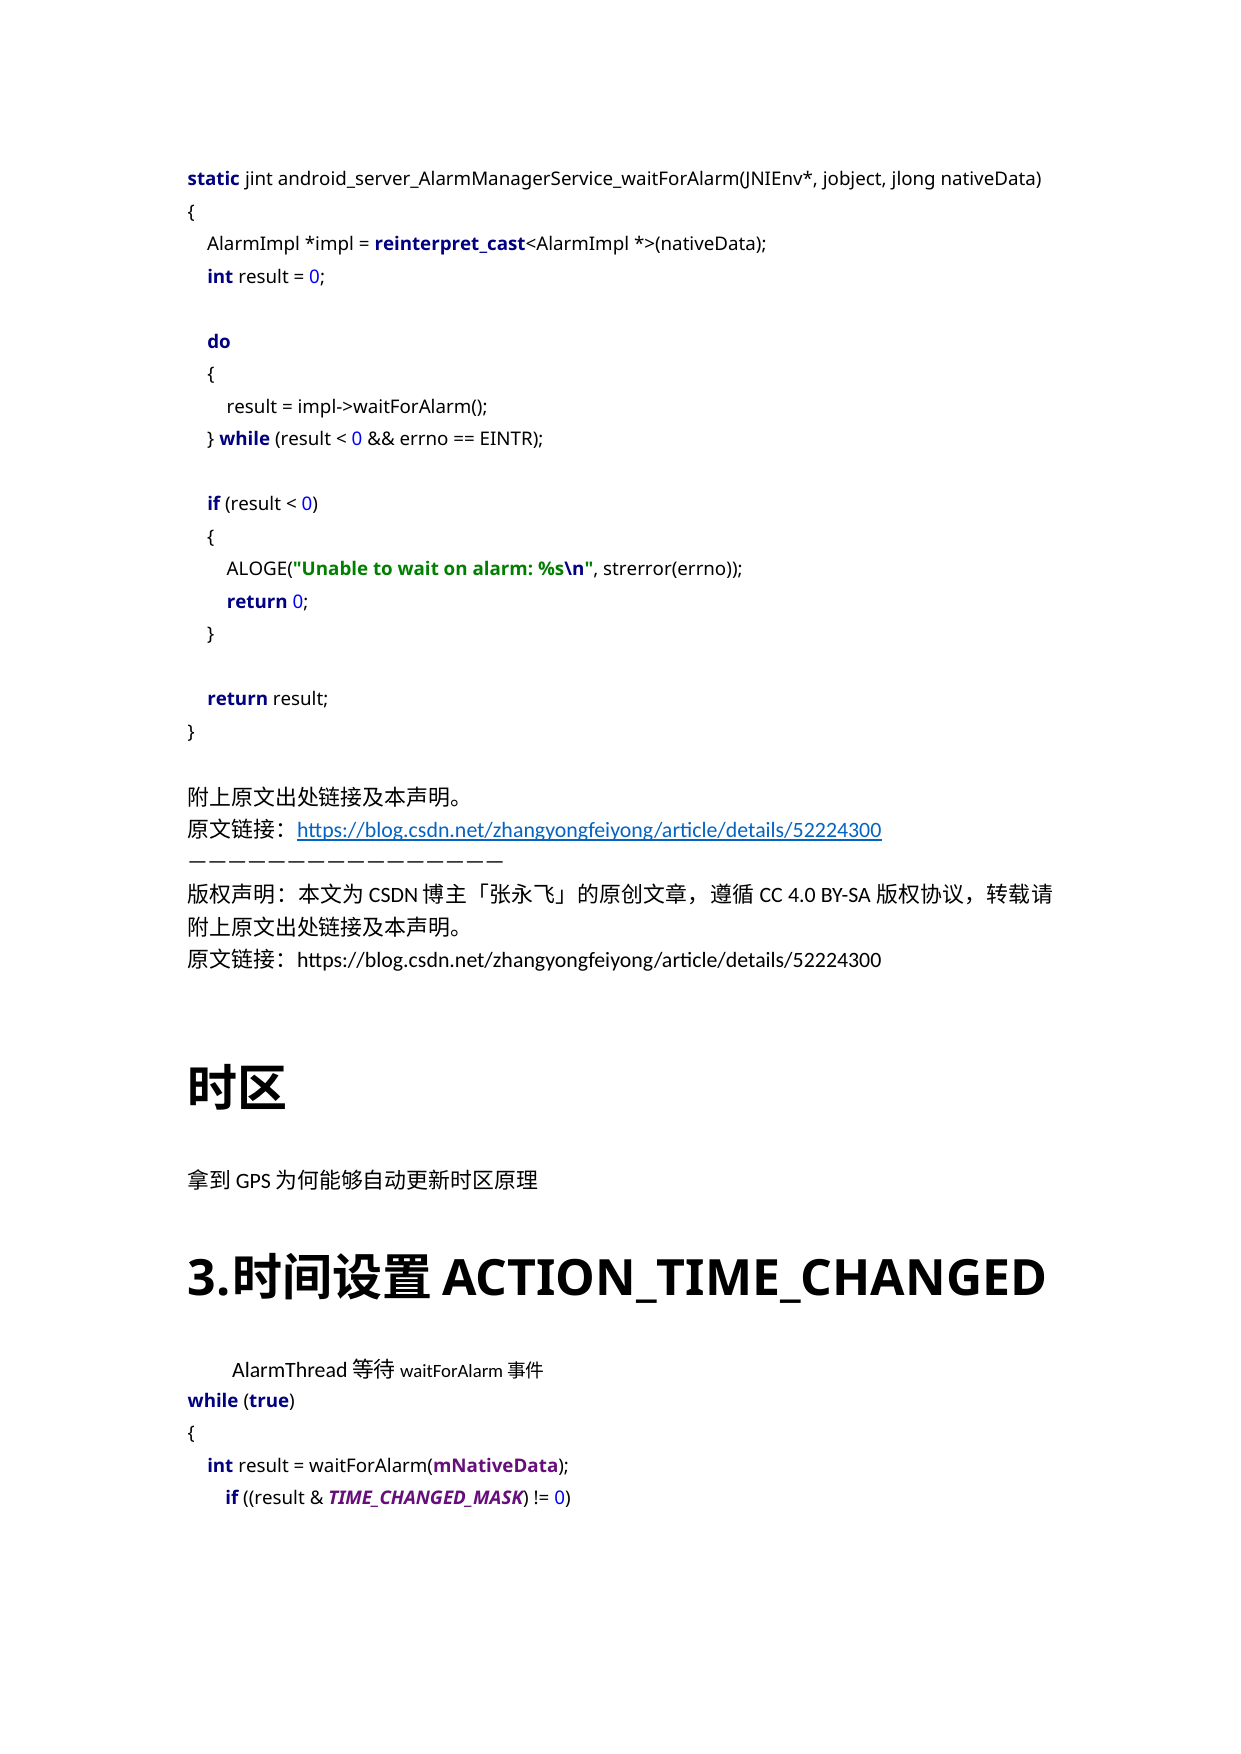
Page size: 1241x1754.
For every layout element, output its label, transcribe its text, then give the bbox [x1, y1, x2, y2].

text static jint android_server_AlarmManagerService_waitForAlarm(JNIEnv*, jobject, jlong nativeData) { AlarmImpl *impl = reinterpret_cast<AlarmImpl *>(nativeData); int result = 0; do { result = impl->waitForAlarm(); } while (result < 0 && errno == EINTR); if (result < 0) { ALOGE("Unable to wait on alarm: %s\n", strerror(errno)); return 0; } return result; } [187, 162, 1053, 747]
subtitle 时间设置ACTION_TIME_CHANGED [187, 1224, 1053, 1322]
text 拿到GPS为何能够自动更新时区原理 [187, 1163, 1053, 1195]
text 原文链接：https://blog.csdn.net/zhangyongfeiyong/article/details/52224300 [187, 942, 1053, 974]
text 版权声明：本文为CSDN博主「张永飞」的原创文章，遵循 CC 4.0 BY-SA 版权协议，转载请附上原文出处链接及本声明。 [187, 877, 1053, 942]
text 附上原文出处链接及本声明。 [187, 779, 1053, 812]
subtitle 时区 [187, 1036, 1053, 1134]
text if ((result & TIME_CHANGED_MASK) != 0) [187, 1481, 1053, 1514]
text ———————————————— [187, 844, 1053, 877]
text 原文链接：https://blog.csdn.net/zhangyongfeiyong/article/details/52224300 [187, 812, 1053, 844]
text while (true) { int result = waitForAlarm(mNativeData); [187, 1384, 1053, 1481]
text AlarmThread等待waitForAlarm事件 [232, 1351, 1053, 1384]
